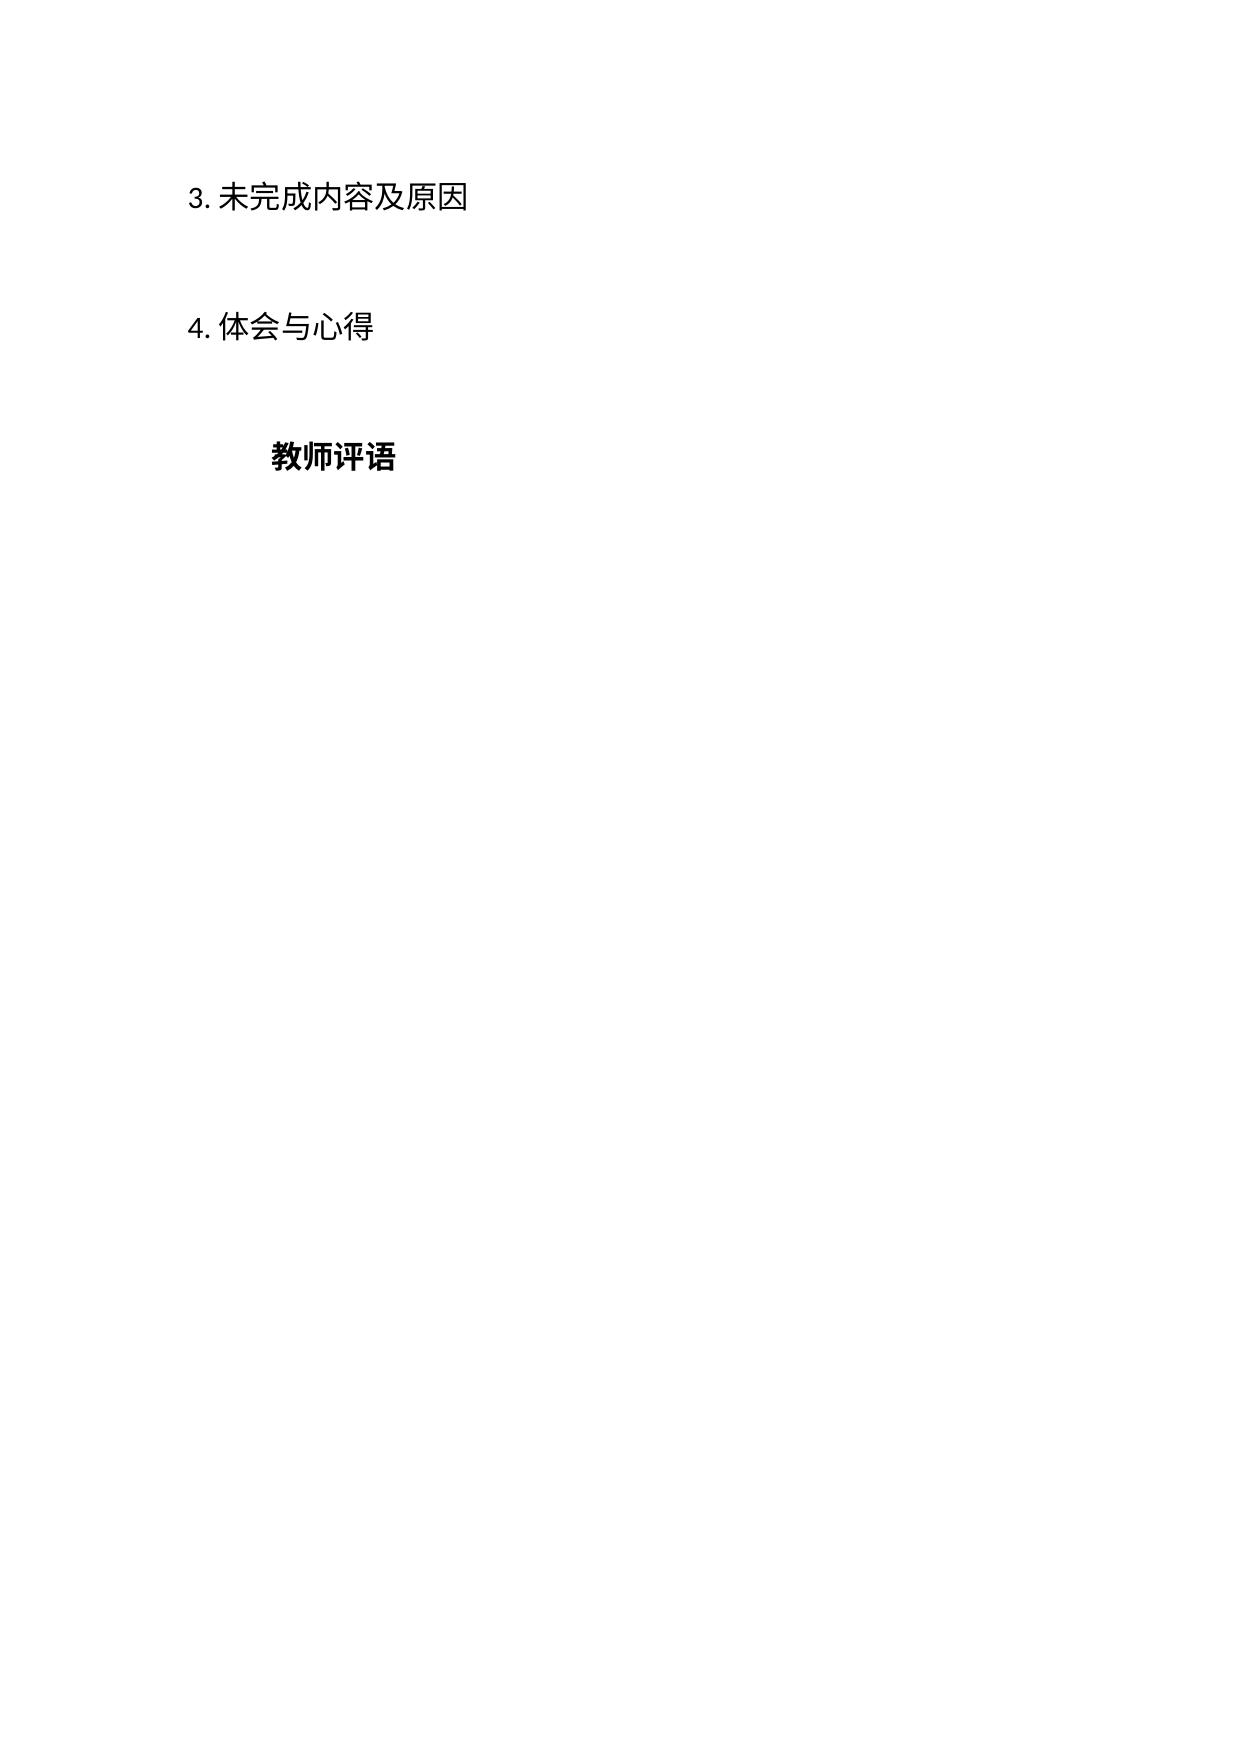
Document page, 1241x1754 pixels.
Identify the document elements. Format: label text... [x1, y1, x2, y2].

list 教师评语 [187, 422, 1053, 487]
list 体会与心得 [187, 292, 1053, 357]
list 3. 未完成内容及原因 [187, 162, 1053, 227]
